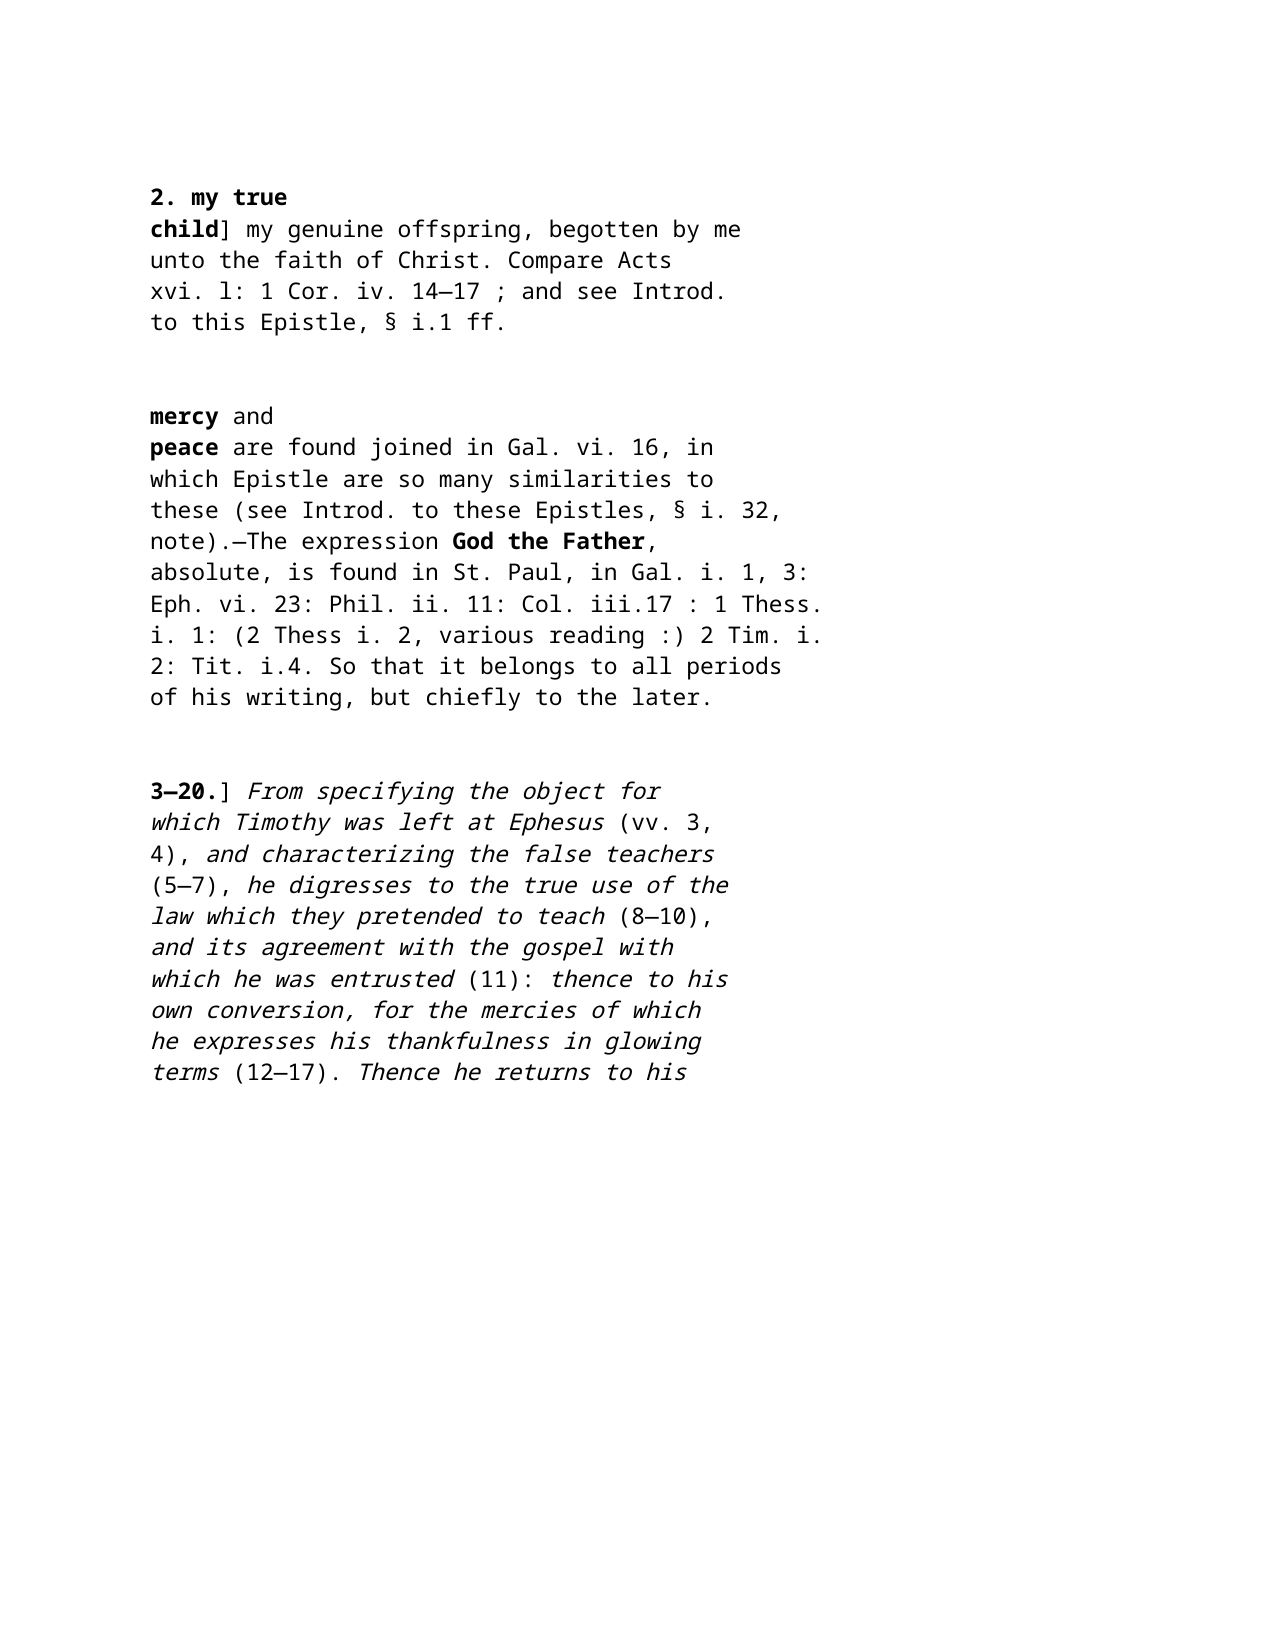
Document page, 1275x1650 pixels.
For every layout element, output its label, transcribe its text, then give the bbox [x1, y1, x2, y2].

text mercy and peace are found joined in Gal. vi. 16, in which Epistle are so many similarities to these (see Introd. to these Epistles, § i. 32, note).—The expression God the Father, absolute, is found in St. Paul, in Gal. i. 1, 3: Eph. vi. 23: Phil. ii. 11: Col. iii.17 : 1 Thess. i. 1: (2 Thess i. 2, various reading :) 2 Tim. i. 2: Tit. i.4. So that it belongs to all periods of his writing, but chiefly to the later. [150, 400, 1125, 712]
text 3—20.] From specifying the object for which Timothy was left at Ephesus (vv. 3, 4), and characterizing the false teachers (5—7), he digresses to the true use of the law which they pretended to teach (8—10), and its agreement with the gospel with which he was entrusted (11): thence to his own conversion, for the mercies of which he expresses his thankfulness in glowing terms (12—17). Thence he returns to his [150, 744, 1125, 1114]
text 2. my true child] my genuine offspring, begotten by me unto the faith of Christ. Compare Acts xvi. l: 1 Cor. iv. 14—17 ; and see Introd. to this Epistle, § i.1 ff. [150, 181, 1125, 337]
